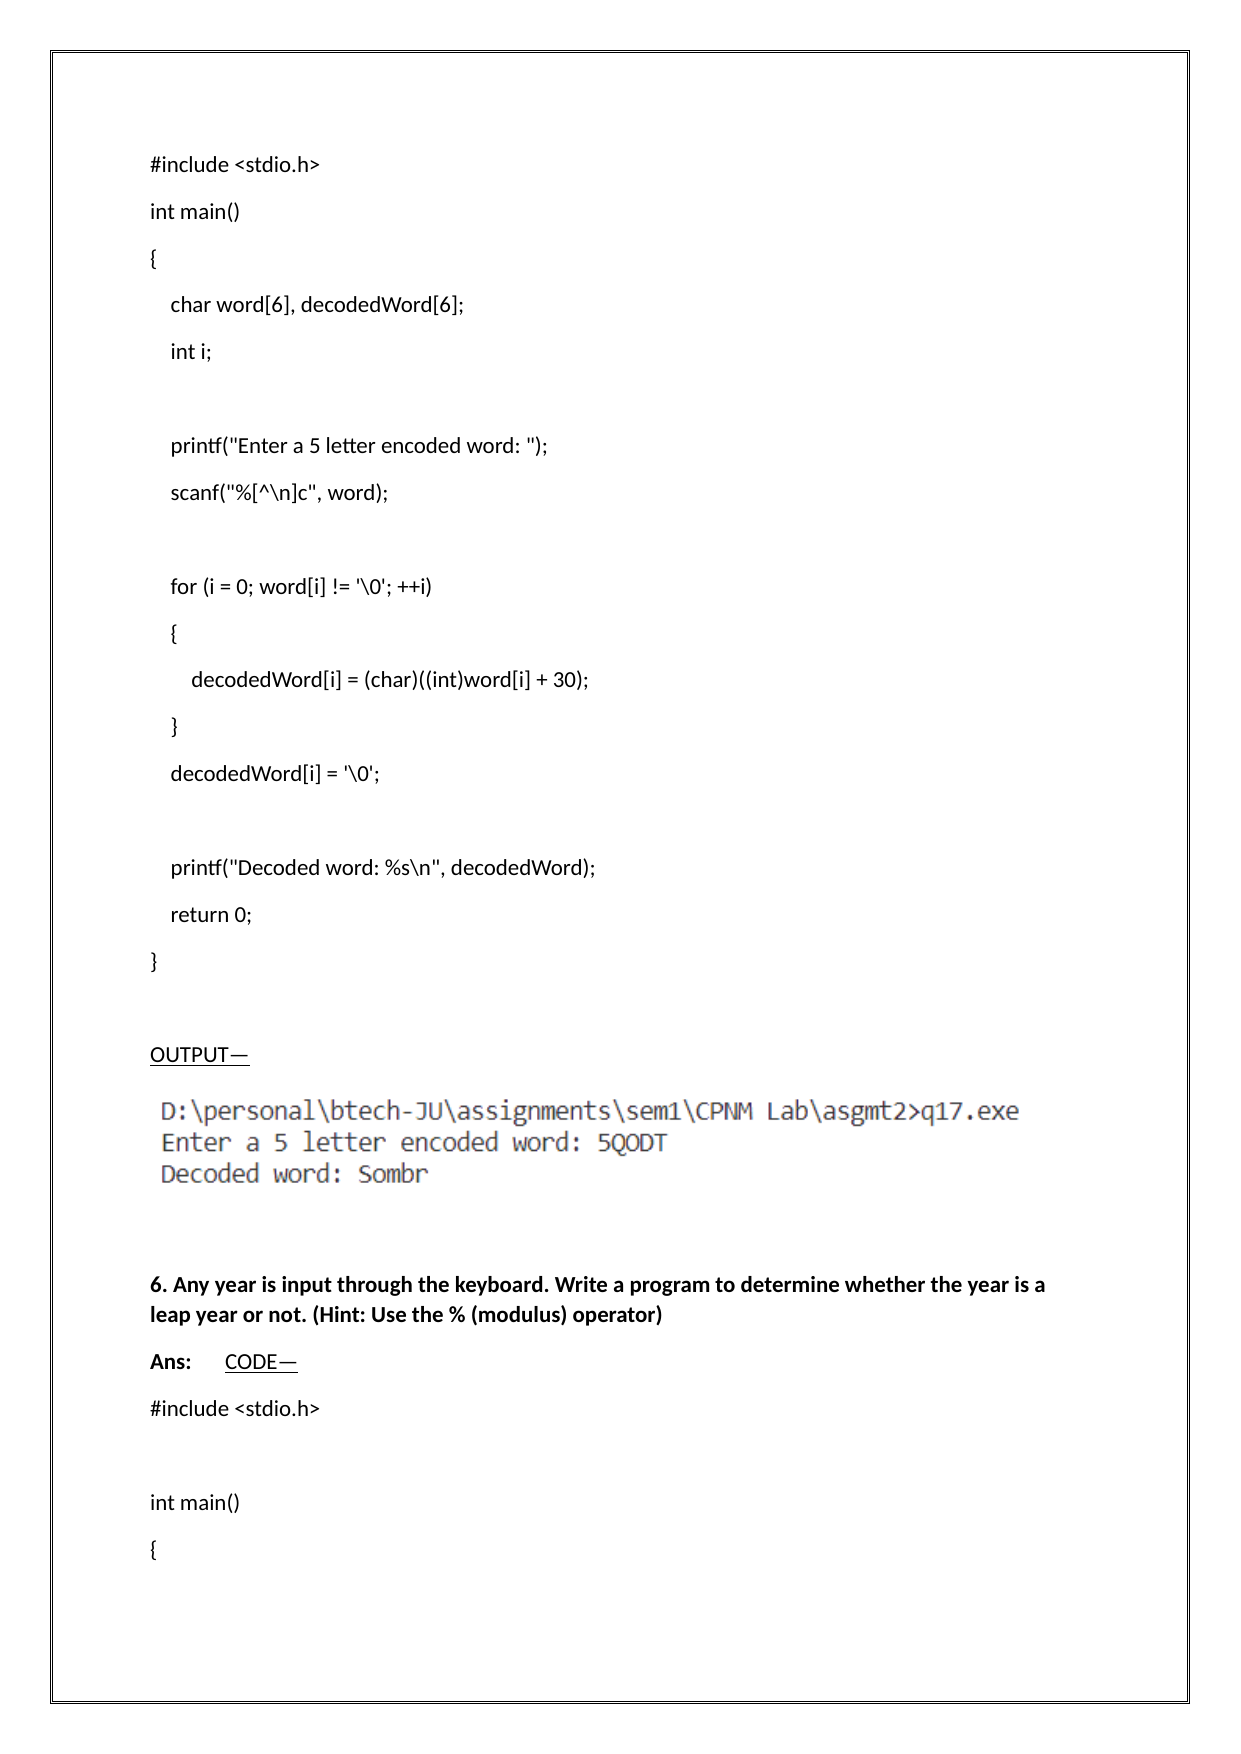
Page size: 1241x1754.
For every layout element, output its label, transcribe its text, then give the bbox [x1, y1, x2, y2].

text { [150, 1535, 1090, 1563]
picture [150, 1087, 1033, 1205]
text char word[6], decodedWord[6]; [150, 291, 1090, 319]
text decodedWord[i] = '\0'; [150, 759, 1090, 787]
text #include <stdio.h> [150, 1394, 1090, 1422]
text { [150, 244, 1090, 272]
text } [150, 712, 1090, 741]
text #include <stdio.h> [150, 150, 1090, 178]
text Ans: CODE— [150, 1347, 1090, 1376]
text return 0; [150, 900, 1090, 928]
text int main() [150, 1488, 1090, 1516]
text for (i = 0; word[i] != '\0'; ++i) [150, 572, 1090, 600]
text { [150, 619, 1090, 647]
text scanf("%[^\n]c", word); [150, 478, 1090, 506]
text OUTPUT— [150, 1041, 1090, 1069]
text int main() [150, 197, 1090, 225]
text decodedWord[i] = (char)((int)word[i] + 30); [150, 666, 1090, 694]
text 6. Any year is input through the keyboard. Write a program to determine whether the year is a leap year or not. (Hint: Use the % (modulus) operator) [150, 1270, 1090, 1329]
text printf("Decoded word: %s\n", decodedWord); [150, 853, 1090, 881]
text printf("Enter a 5 letter encoded word: "); [150, 431, 1090, 459]
text } [150, 947, 1090, 975]
text int i; [150, 337, 1090, 366]
